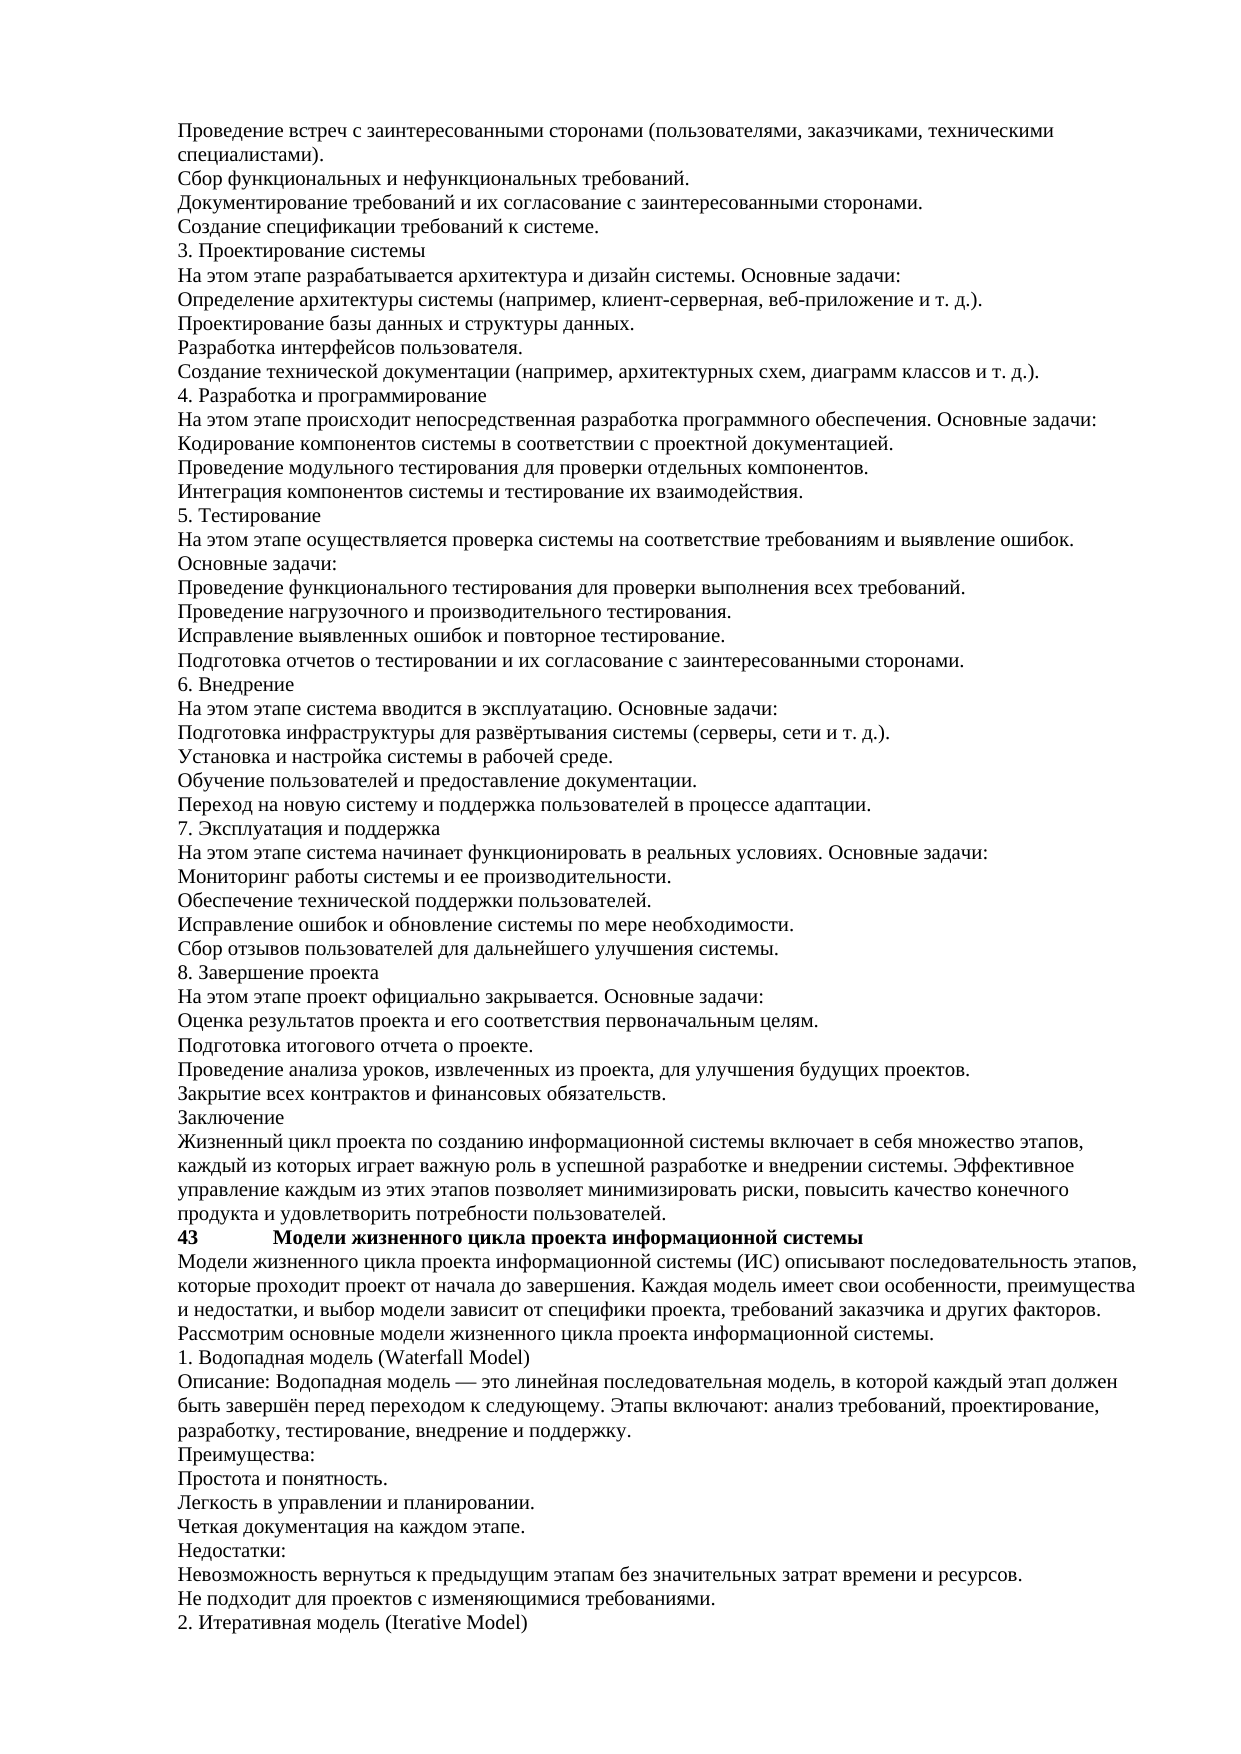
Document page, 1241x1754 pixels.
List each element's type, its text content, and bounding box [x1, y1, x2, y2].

list Описание: Водопадная модель — это линейная последовательная модель, в которой каждый этап должен быть завершён перед переходом к следующему. Этапы включают: анализ требований, проектирование, разработку, тестирование, внедрение и поддержку. [177, 1369, 1152, 1442]
list 4. Разработка и программирование [177, 383, 1152, 407]
list Кодирование компонентов системы в соответствии с проектной документацией. [177, 431, 1152, 455]
list Сбор отзывов пользователей для дальнейшего улучшения системы. [177, 936, 1152, 960]
list На этом этапе проект официально закрывается. Основные задачи: [177, 984, 1152, 1008]
list Разработка интерфейсов пользователя. [177, 335, 1152, 359]
list 6. Внедрение [177, 672, 1152, 696]
list Жизненный цикл проекта по созданию информационной системы включает в себя множество этапов, каждый из которых играет важную роль в успешной разработке и внедрении системы. Эффективное управление каждым из этих этапов позволяет минимизировать риски, повысить качество конечного продукта и удовлетворить потребности пользователей. [177, 1129, 1152, 1225]
list Проведение нагрузочного и производительного тестирования. [177, 599, 1152, 623]
list На этом этапе осуществляется проверка системы на соответствие требованиям и выявление ошибок. Основные задачи: [177, 527, 1152, 575]
list Легкость в управлении и планировании. [177, 1490, 1152, 1514]
list Подготовка инфраструктуры для развёртывания системы (серверы, сети и т. д.). [177, 720, 1152, 744]
list Исправление выявленных ошибок и повторное тестирование. [177, 623, 1152, 647]
list Четкая документация на каждом этапе. [177, 1514, 1152, 1538]
list Невозможность вернуться к предыдущим этапам без значительных затрат времени и ресурсов. [177, 1562, 1152, 1586]
list На этом этапе разрабатывается архитектура и дизайн системы. Основные задачи: [177, 262, 1152, 287]
list 7. Эксплуатация и поддержка [177, 816, 1152, 840]
list Проведение функционального тестирования для проверки выполнения всех требований. [177, 575, 1152, 599]
list Не подходит для проектов с изменяющимися требованиями. [177, 1586, 1152, 1610]
list На этом этапе система начинает функционировать в реальных условиях. Основные задачи: [177, 840, 1152, 864]
list Заключение [177, 1105, 1152, 1129]
list Проведение анализа уроков, извлеченных из проекта, для улучшения будущих проектов. [177, 1057, 1152, 1081]
list Закрытие всех контрактов и финансовых обязательств. [177, 1081, 1152, 1105]
list На этом этапе происходит непосредственная разработка программного обеспечения. Основные задачи: [177, 407, 1152, 431]
list На этом этапе система вводится в эксплуатацию. Основные задачи: [177, 696, 1152, 720]
list Обеспечение технической поддержки пользователей. [177, 888, 1152, 912]
list Создание технической документации (например, архитектурных схем, диаграмм классов и т. д.). [177, 359, 1152, 383]
list 2. Итеративная модель (Iterative Model) [177, 1610, 1152, 1634]
list Модели жизненного цикла проекта информационной системы [177, 1225, 1152, 1249]
list Недостатки: [177, 1538, 1152, 1562]
list 3. Проектирование системы [177, 238, 1152, 262]
list Проектирование базы данных и структуры данных. [177, 311, 1152, 335]
list Проведение модульного тестирования для проверки отдельных компонентов. [177, 455, 1152, 479]
list 1. Водопадная модель (Waterfall Model) [177, 1345, 1152, 1369]
list Подготовка отчетов о тестировании и их согласование с заинтересованными сторонами. [177, 647, 1152, 672]
list Сбор функциональных и нефункциональных требований. [177, 166, 1152, 190]
list Исправление ошибок и обновление системы по мере необходимости. [177, 912, 1152, 936]
list Интеграция компонентов системы и тестирование их взаимодействия. [177, 479, 1152, 503]
list Проведение встреч с заинтересованными сторонами (пользователями, заказчиками, техническими специалистами). [177, 118, 1152, 166]
list Преимущества: [177, 1442, 1152, 1466]
list Определение архитектуры системы (например, клиент-серверная, веб-приложение и т. д.). [177, 287, 1152, 311]
list Оценка результатов проекта и его соответствия первоначальным целям. [177, 1008, 1152, 1032]
list Подготовка итогового отчета о проекте. [177, 1032, 1152, 1057]
list Документирование требований и их согласование с заинтересованными сторонами. [177, 190, 1152, 214]
list Мониторинг работы системы и ее производительности. [177, 864, 1152, 888]
list 8. Завершение проекта [177, 960, 1152, 984]
list 5. Тестирование [177, 503, 1152, 527]
list Переход на новую систему и поддержка пользователей в процессе адаптации. [177, 792, 1152, 816]
list Создание спецификации требований к системе. [177, 214, 1152, 238]
list Модели жизненного цикла проекта информационной системы (ИС) описывают последовательность этапов, которые проходит проект от начала до завершения. Каждая модель имеет свои особенности, преимущества и недостатки, и выбор модели зависит от специфики проекта, требований заказчика и других факторов. Рассмотрим основные модели жизненного цикла проекта информационной системы. [177, 1249, 1152, 1345]
list Простота и понятность. [177, 1466, 1152, 1490]
list Установка и настройка системы в рабочей среде. [177, 744, 1152, 768]
list Обучение пользователей и предоставление документации. [177, 768, 1152, 792]
